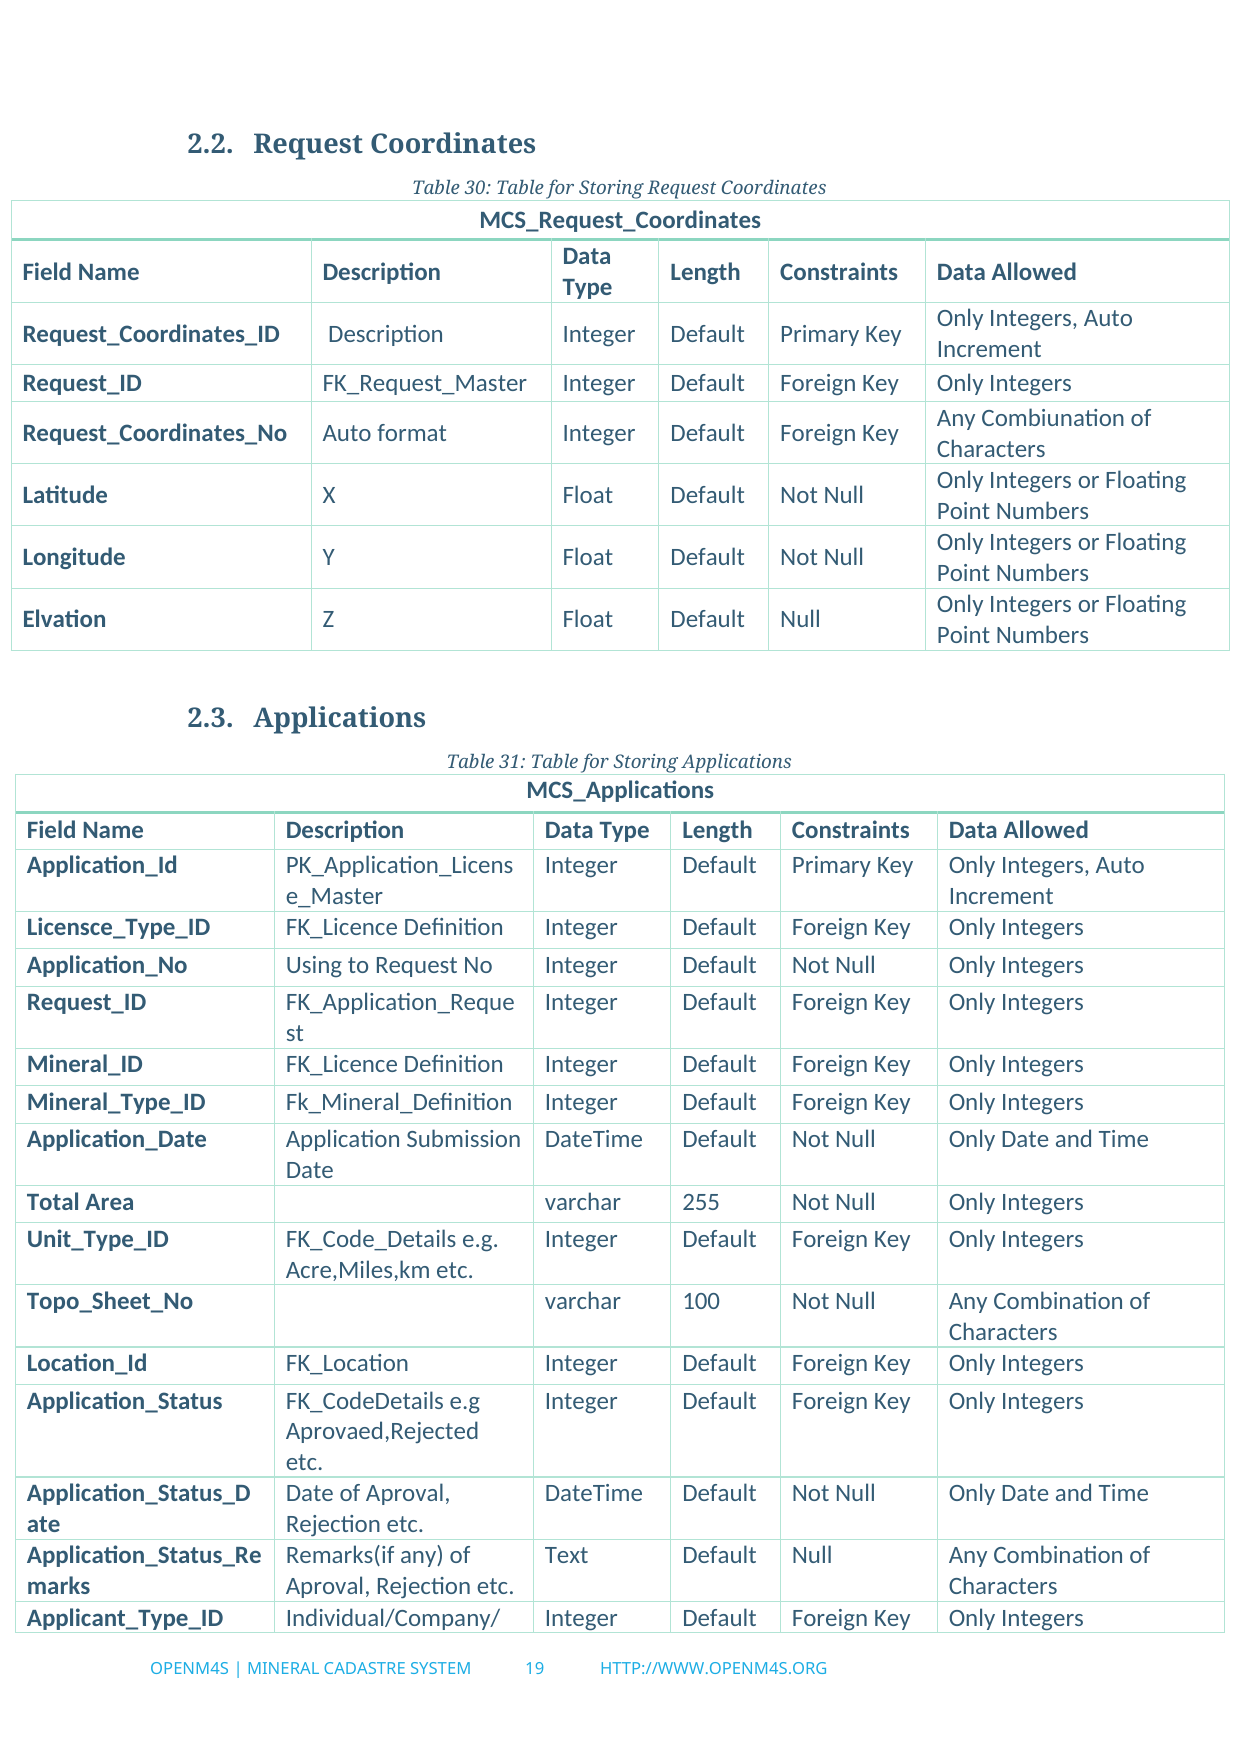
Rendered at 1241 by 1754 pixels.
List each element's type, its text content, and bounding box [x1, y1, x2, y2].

table_cell Integer [534, 1348, 670, 1384]
table_cell Only Integers, Auto Increment [938, 850, 1224, 911]
table_cell Only Integers [938, 1385, 1224, 1476]
table_cell Default [671, 1049, 780, 1085]
table_cell Integer [534, 912, 670, 948]
subtitle Request Coordinates [187, 125, 1090, 162]
table_cell Any Combination of Characters [938, 1285, 1224, 1346]
table_cell Application_Date [16, 1124, 274, 1185]
table_cell [275, 1186, 533, 1222]
table_cell [275, 1285, 533, 1346]
table_cell Not Null [769, 526, 925, 587]
table_cell Default [671, 1602, 780, 1632]
table_cell Application_No [16, 949, 274, 986]
table_cell FK_Location [275, 1348, 533, 1384]
table_cell FK_CodeDetails e.g Aprovaed,Rejected etc. [275, 1385, 533, 1476]
table_cell Fk_Mineral_Definition [275, 1086, 533, 1123]
table_cell Only Integers, Auto Increment [926, 303, 1229, 364]
table_cell Default [659, 365, 768, 401]
table_cell Default [671, 1086, 780, 1123]
table_cell Only Integers or Floating Point Numbers [926, 464, 1229, 525]
table_cell Foreign Key [781, 987, 937, 1048]
table_cell varchar [534, 1285, 670, 1346]
table_cell Data Allowed [938, 814, 1224, 848]
table_cell Default [671, 1223, 780, 1284]
table_cell Remarks(if any) of Aproval, Rejection etc. [275, 1540, 533, 1601]
table_cell Default [671, 949, 780, 986]
table_cell Float [552, 589, 658, 649]
table_cell Foreign Key [781, 1086, 937, 1123]
table_cell Not Null [781, 1285, 937, 1346]
table_cell Any Combination of Characters [938, 1540, 1224, 1601]
table_cell Integer [552, 402, 658, 463]
table_cell Length [659, 241, 768, 302]
table_cell Default [659, 526, 768, 587]
table_cell Elvation [12, 589, 311, 649]
table_cell Integer [534, 1049, 670, 1085]
table_cell Default [659, 589, 768, 649]
table_cell DateTime [534, 1124, 670, 1185]
table_cell Field Name [12, 241, 311, 302]
table_cell Request_Coordinates_No [12, 402, 311, 463]
table_cell Application_Status_Date [16, 1478, 274, 1538]
table_cell FK_Licence Definition [275, 1049, 533, 1085]
table_cell Primary Key [781, 850, 937, 911]
table_cell Request_ID [12, 365, 311, 401]
table_cell Default [671, 850, 780, 911]
table_cell DateTime [534, 1478, 670, 1538]
table_cell Integer [534, 987, 670, 1048]
table_cell Z [312, 589, 551, 649]
table_cell Default [671, 1348, 780, 1384]
table_cell Only Integers [926, 365, 1229, 401]
table_cell Only Integers [938, 949, 1224, 986]
table_cell FK_Licence Definition [275, 912, 533, 948]
table_cell Float [552, 464, 658, 525]
table_cell Default [671, 1478, 780, 1538]
table_cell Foreign Key [769, 365, 925, 401]
table_cell Default [671, 987, 780, 1048]
table_cell Data Type [552, 241, 658, 302]
table_cell Description [275, 814, 533, 848]
table_cell Only Integers [938, 1086, 1224, 1123]
table_cell Any Combiunation of Characters [926, 402, 1229, 463]
table_cell Default [671, 1124, 780, 1185]
table_cell Foreign Key [781, 1602, 937, 1632]
table_cell Integer [534, 1602, 670, 1632]
table_header MCS_Request_Coordinates [12, 201, 1229, 237]
table_cell Only Integers [938, 912, 1224, 948]
table_cell Text [534, 1540, 670, 1601]
subtitle Applications [187, 698, 1090, 735]
table_cell Default [659, 464, 768, 525]
table_cell Primary Key [769, 303, 925, 364]
table_cell Foreign Key [769, 402, 925, 463]
table_cell Individual/Company/Partner [275, 1602, 533, 1632]
table_cell Integer [534, 949, 670, 986]
table_cell Foreign Key [781, 912, 937, 948]
table_cell FK_Code_Details e.g. Acre,Miles,km etc. [275, 1223, 533, 1284]
table_cell Only Integers [938, 1348, 1224, 1384]
table_cell Length [671, 814, 780, 848]
table_cell Total Area [16, 1186, 274, 1222]
table_cell Longitude [12, 526, 311, 587]
table_cell Only Date and Time [938, 1478, 1224, 1538]
table_cell FK_Request_Master [312, 365, 551, 401]
table_cell Integer [552, 303, 658, 364]
table_cell Default [659, 402, 768, 463]
table_cell Null [769, 589, 925, 649]
table_cell Only Integers or Floating Point Numbers [926, 526, 1229, 587]
table_cell Licensce_Type_ID [16, 912, 274, 948]
table_cell FK_Application_Request [275, 987, 533, 1048]
table_cell Not Null [781, 949, 937, 986]
table_cell Only Integers or Floating Point Numbers [926, 589, 1229, 649]
table_cell Data Allowed [926, 241, 1229, 302]
table_cell Integer [552, 365, 658, 401]
table_cell Only Integers [938, 987, 1224, 1048]
table_cell Mineral_ID [16, 1049, 274, 1085]
table_cell Null [781, 1540, 937, 1601]
table_cell 255 [671, 1186, 780, 1222]
table_cell Unit_Type_ID [16, 1223, 274, 1284]
table_cell Date of Aproval, Rejection etc. [275, 1478, 533, 1538]
table_cell Application_Id [16, 850, 274, 911]
table_cell Application_Status [16, 1385, 274, 1476]
table_cell Topo_Sheet_No [16, 1285, 274, 1346]
table_cell Default [671, 1385, 780, 1476]
table_cell Not Null [781, 1124, 937, 1185]
table_cell Y [312, 526, 551, 587]
table_cell Foreign Key [781, 1049, 937, 1085]
table_cell Applicant_Type_ID [16, 1602, 274, 1632]
table_cell Application_Status_Remarks [16, 1540, 274, 1601]
table_cell X [312, 464, 551, 525]
table_cell Not Null [781, 1478, 937, 1538]
table_cell Default [671, 1540, 780, 1601]
table_cell Only Date and Time [938, 1124, 1224, 1185]
table_cell Foreign Key [781, 1385, 937, 1476]
table_header MCS_Applications [16, 775, 1224, 811]
table_cell Integer [534, 1223, 670, 1284]
table_cell Default [659, 303, 768, 364]
table_cell Only Integers [938, 1186, 1224, 1222]
table_cell Using to Request No [275, 949, 533, 986]
table_cell Field Name [16, 814, 274, 848]
table_cell Request_Coordinates_ID [12, 303, 311, 364]
table_cell Application Submission Date [275, 1124, 533, 1185]
table_cell Location_Id [16, 1348, 274, 1384]
table_cell Integer [534, 1385, 670, 1476]
table_cell Not Null [769, 464, 925, 525]
table_cell Description [312, 303, 551, 364]
table_cell Latitude [12, 464, 311, 525]
table_cell varchar [534, 1186, 670, 1222]
table_cell Auto format [312, 402, 551, 463]
table_cell Not Null [781, 1186, 937, 1222]
table_cell Default [671, 912, 780, 948]
table_cell Integer [534, 1086, 670, 1123]
table_cell Foreign Key [781, 1223, 937, 1284]
table_cell Data Type [534, 814, 670, 848]
table_cell Constraints [769, 241, 925, 302]
table_cell 100 [671, 1285, 780, 1346]
table_cell Description [312, 241, 551, 302]
table_cell Mineral_Type_ID [16, 1086, 274, 1123]
table_cell Only Integers [938, 1223, 1224, 1284]
table_cell Float [552, 526, 658, 587]
table_cell Foreign Key [781, 1348, 937, 1384]
table_cell Only Integers [938, 1602, 1224, 1632]
table_cell Only Integers [938, 1049, 1224, 1085]
table_cell PK_Application_License_Master [275, 850, 533, 911]
table_cell Constraints [781, 814, 937, 848]
table_cell Request_ID [16, 987, 274, 1048]
text Table 30: Table for Storing Request Coordinates [150, 174, 1090, 200]
table_cell Integer [534, 850, 670, 911]
